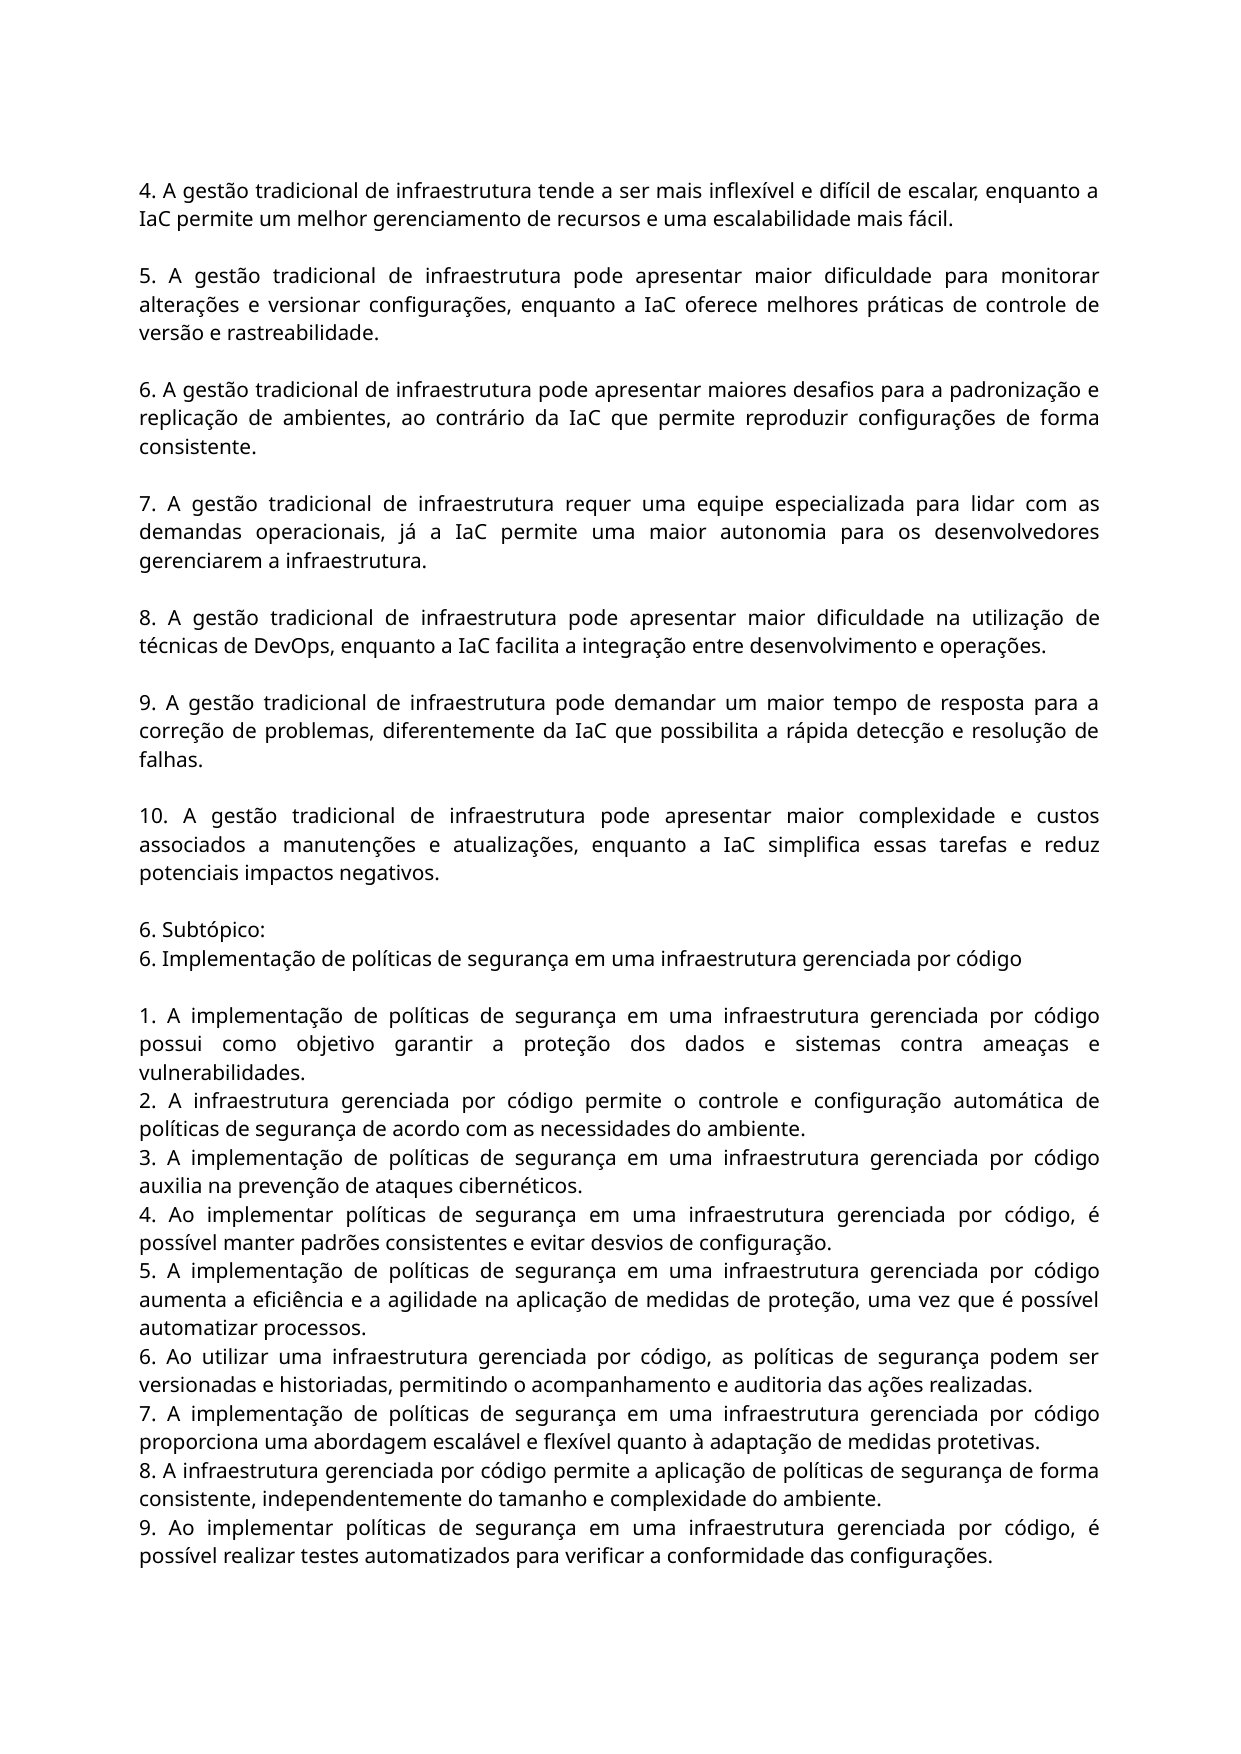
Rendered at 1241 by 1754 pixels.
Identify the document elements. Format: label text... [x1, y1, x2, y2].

text 6. A gestão tradicional de infraestrutura pode apresentar maiores desafios para a padronização e replicação de ambientes, ao contrário da IaC que permite reproduzir configurações de forma consistente. [139, 375, 1101, 460]
text 4. Ao implementar políticas de segurança em uma infraestrutura gerenciada por código, é possível manter padrões consistentes e evitar desvios de configuração. [139, 1200, 1101, 1257]
text 4. A gestão tradicional de infraestrutura tende a ser mais inflexível e difícil de escalar, enquanto a IaC permite um melhor gerenciamento de recursos e uma escalabilidade mais fácil. [139, 176, 1101, 233]
text 6. Implementação de políticas de segurança em uma infraestrutura gerenciada por código [139, 944, 1101, 972]
text 7. A implementação de políticas de segurança em uma infraestrutura gerenciada por código proporciona uma abordagem escalável e flexível quanto à adaptação de medidas protetivas. [139, 1399, 1101, 1456]
text 5. A implementação de políticas de segurança em uma infraestrutura gerenciada por código aumenta a eficiência e a agilidade na aplicação de medidas de proteção, uma vez que é possível automatizar processos. [139, 1257, 1101, 1342]
text 6. Ao utilizar uma infraestrutura gerenciada por código, as políticas de segurança podem ser versionadas e historiadas, permitindo o acompanhamento e auditoria das ações realizadas. [139, 1342, 1101, 1399]
text 5. A gestão tradicional de infraestrutura pode apresentar maior dificuldade para monitorar alterações e versionar configurações, enquanto a IaC oferece melhores práticas de controle de versão e rastreabilidade. [139, 261, 1101, 347]
text 9. Ao implementar políticas de segurança em uma infraestrutura gerenciada por código, é possível realizar testes automatizados para verificar a conformidade das configurações. [139, 1513, 1101, 1569]
text 8. A infraestrutura gerenciada por código permite a aplicação de políticas de segurança de forma consistente, independentemente do tamanho e complexidade do ambiente. [139, 1456, 1101, 1513]
text 1. A implementação de políticas de segurança em uma infraestrutura gerenciada por código possui como objetivo garantir a proteção dos dados e sistemas contra ameaças e vulnerabilidades. [139, 1001, 1101, 1086]
text 9. A gestão tradicional de infraestrutura pode demandar um maior tempo de resposta para a correção de problemas, diferentemente da IaC que possibilita a rápida detecção e resolução de falhas. [139, 688, 1101, 773]
text 3. A implementação de políticas de segurança em uma infraestrutura gerenciada por código auxilia na prevenção de ataques cibernéticos. [139, 1143, 1101, 1200]
text 2. A infraestrutura gerenciada por código permite o controle e configuração automática de políticas de segurança de acordo com as necessidades do ambiente. [139, 1086, 1101, 1143]
text 6. Subtópico: [139, 915, 1101, 944]
text 8. A gestão tradicional de infraestrutura pode apresentar maior dificuldade na utilização de técnicas de DevOps, enquanto a IaC facilita a integração entre desenvolvimento e operações. [139, 603, 1101, 659]
text 7. A gestão tradicional de infraestrutura requer uma equipe especializada para lidar com as demandas operacionais, já a IaC permite uma maior autonomia para os desenvolvedores gerenciarem a infraestrutura. [139, 489, 1101, 574]
text 10. A gestão tradicional de infraestrutura pode apresentar maior complexidade e custos associados a manutenções e atualizações, enquanto a IaC simplifica essas tarefas e reduz potenciais impactos negativos. [139, 802, 1101, 887]
